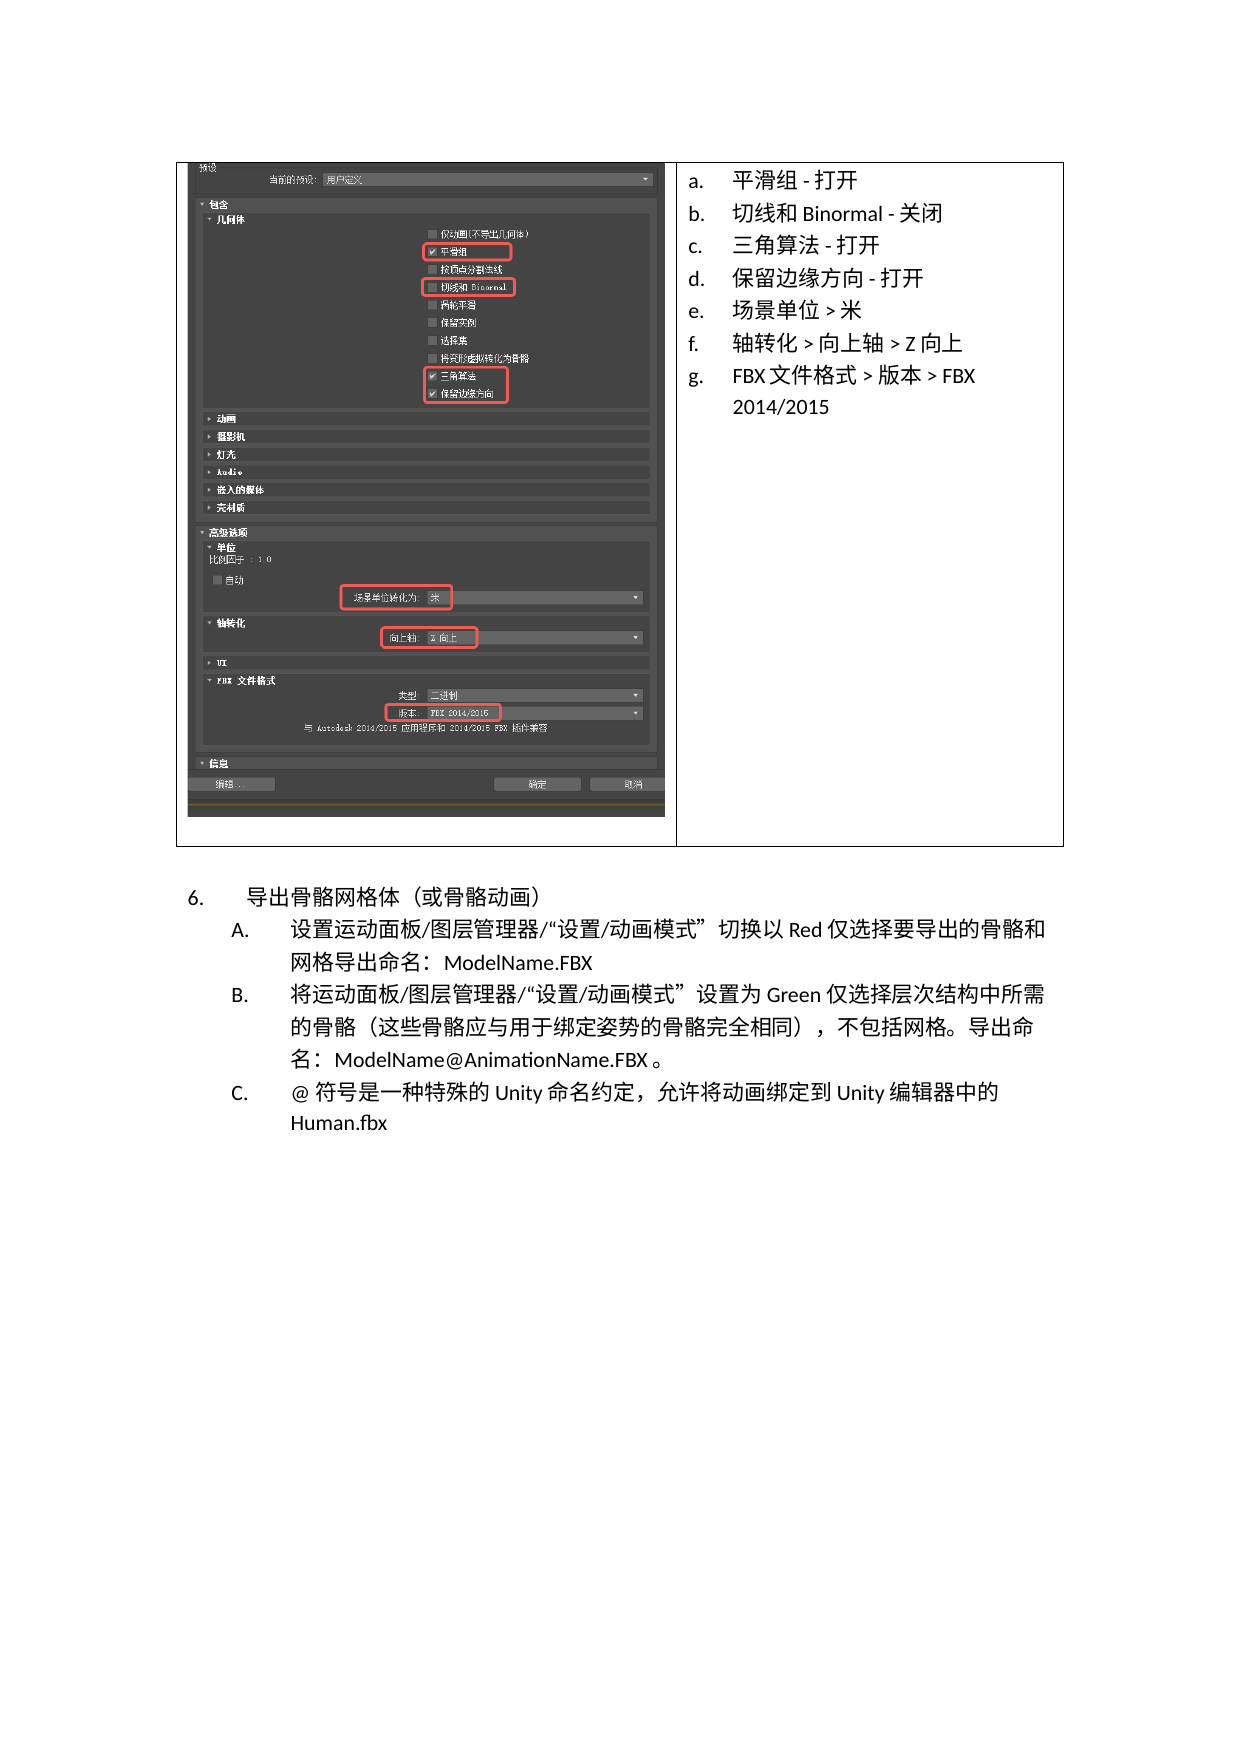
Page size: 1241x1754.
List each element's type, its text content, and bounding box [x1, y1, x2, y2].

list 将运动面板/图层管理器/“设置/动画模式”设置为Green 仅选择层次结构中所需的骨骼（这些骨骼应与用于绑定姿势的骨骼完全相同），不包括网格。导出命名：ModelName@AnimationName.FBX 。 [231, 977, 1053, 1074]
table_header [177, 163, 676, 846]
picture [187, 163, 665, 817]
list 设置运动面板/图层管理器/“设置/动画模式”切换以Red 仅选择要导出的骨骼和网格导出命名：ModelName.FBX [231, 912, 1053, 977]
list @ 符号是一种特殊的 Unity 命名约定，允许将动画绑定到 Unity 编辑器中的 Human.fbx [231, 1074, 1053, 1139]
list 导出骨骼网格体（或骨骼动画） [187, 879, 1053, 912]
table_header 平滑组 - 打开 切线和Binormal - 关闭 三角算法 - 打开 保留边缘方向 - 打开 场景单位 > 米 轴转化 > 向上轴 > Z向上 FBX文件格式 > 版本 > FBX 2014/2015 [677, 163, 1063, 846]
